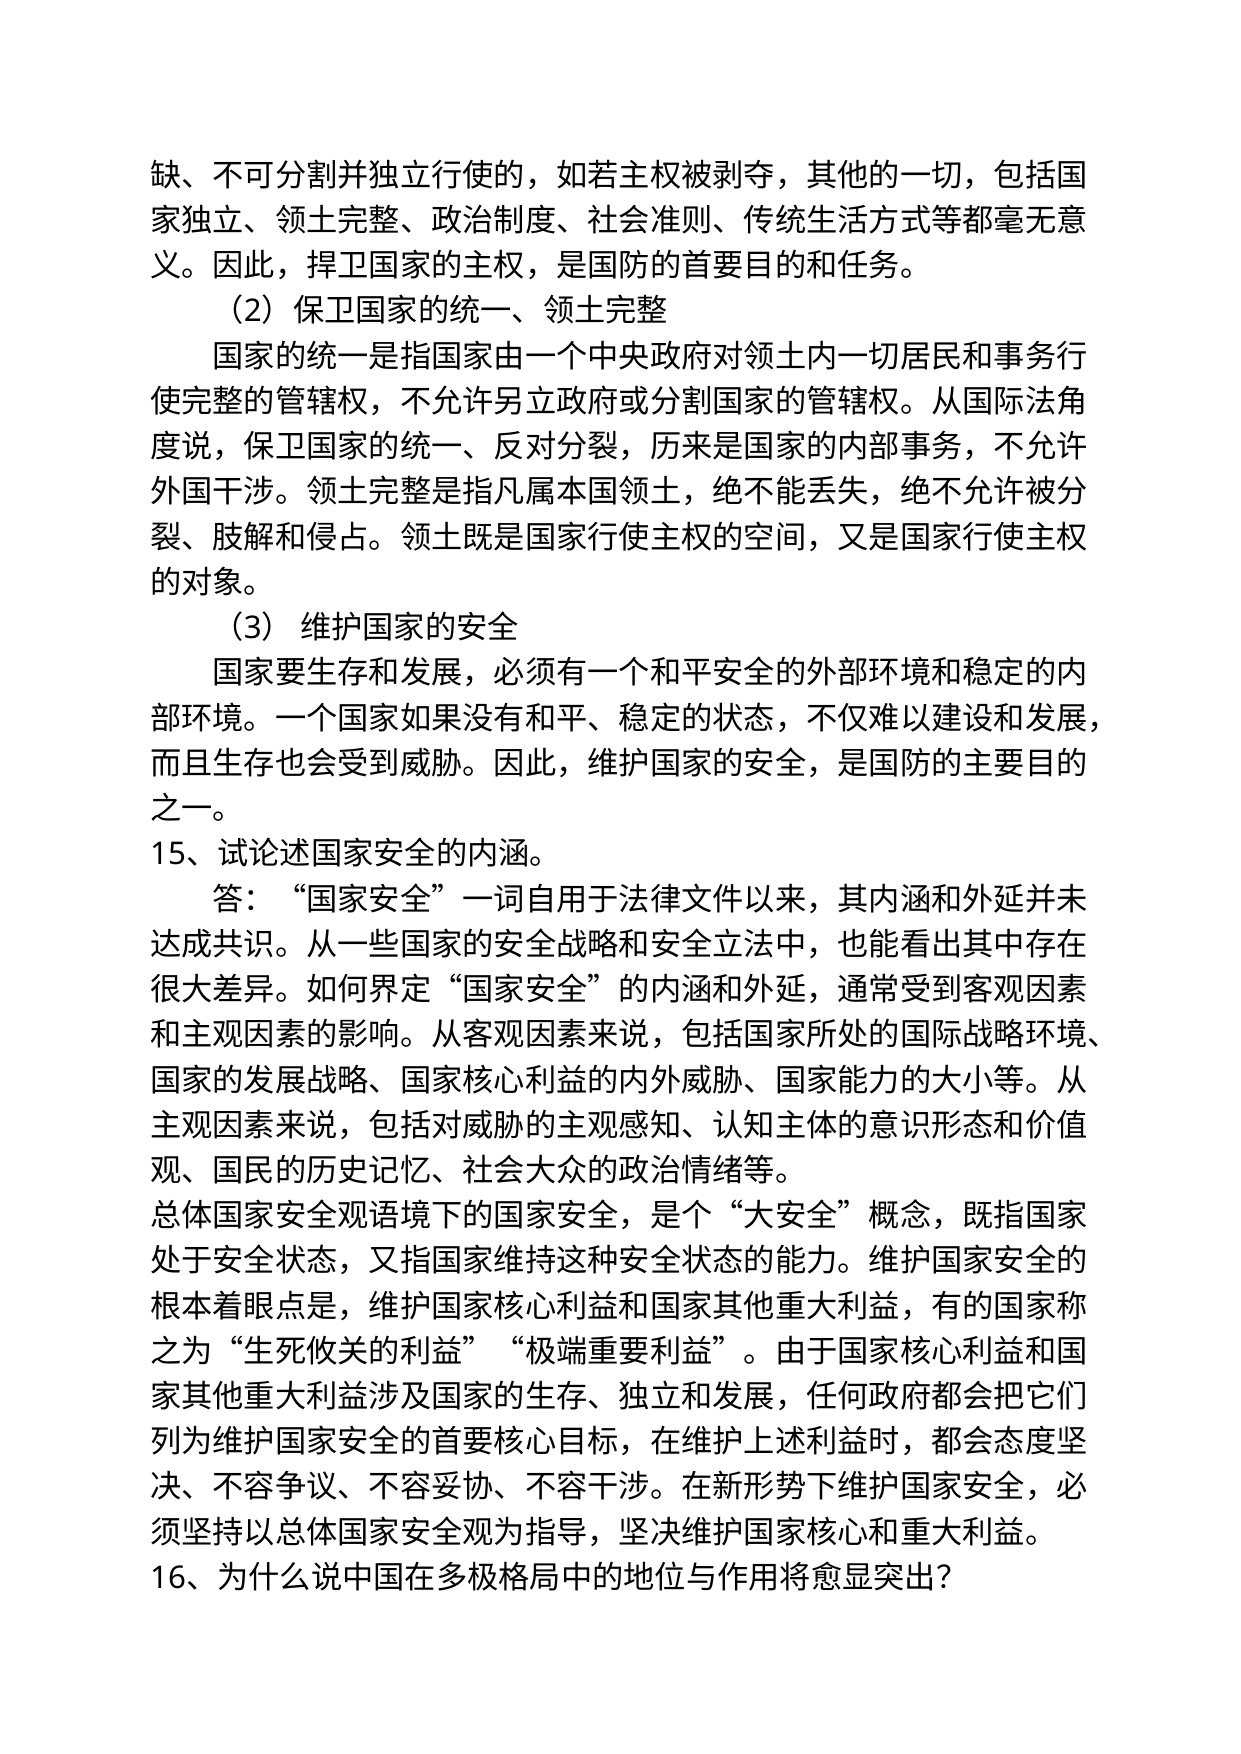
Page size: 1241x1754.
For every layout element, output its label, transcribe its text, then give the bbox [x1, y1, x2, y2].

list 15、试论述国家安全的内涵。 [150, 828, 1090, 874]
text 国家的统一是指国家由一个中央政府对领土内一切居民和事务行使完整的管辖权，不允许另立政府或分割国家的管辖权。从国际法角度说，保卫国家的统一、反对分裂，历来是国家的内部事务，不允许外国干涉。领土完整是指凡属本国领土，绝不能丢失，绝不允许被分裂、肢解和侵占。领土既是国家行使主权的空间，又是国家行使主权的对象。 [150, 331, 1090, 602]
text （2）保卫国家的统一、领土完整 [150, 286, 1090, 331]
text 答：“国家安全”一词自用于法律文件以来，其内涵和外延并未达成共识。从一些国家的安全战略和安全立法中，也能看出其中存在很大差异。如何界定“国家安全”的内涵和外延，通常受到客观因素和主观因素的影响。从客观因素来说，包括国家所处的国际战略环境、国家的发展战略、国家核心利益的内外威胁、国家能力的大小等。从主观因素来说，包括对威胁的主观感知、认知主体的意识形态和价值观、国民的历史记忆、社会大众的政治情绪等。 [150, 874, 1090, 1190]
text 总体国家安全观语境下的国家安全，是个“大安全”概念，既指国家处于安全状态，又指国家维持这种安全状态的能力。维护国家安全的根本着眼点是，维护国家核心利益和国家其他重大利益，有的国家称之为“生死攸关的利益”“极端重要利益”。由于国家核心利益和国家其他重大利益涉及国家的生存、独立和发展，任何政府都会把它们列为维护国家安全的首要核心目标，在维护上述利益时，都会态度坚决、不容争议、不容妥协、不容干涉。在新形势下维护国家安全，必须坚持以总体国家安全观为指导，坚决维护国家核心和重大利益。 [150, 1190, 1090, 1552]
text 国家要生存和发展，必须有一个和平安全的外部环境和稳定的内部环境。一个国家如果没有和平、稳定的状态，不仅难以建设和发展，而且生存也会受到威胁。因此，维护国家的安全，是国防的主要目的之一。 [150, 648, 1090, 828]
list 16、为什么说中国在多极格局中的地位与作用将愈显突出？ [150, 1552, 1090, 1597]
text （3） 维护国家的安全 [150, 602, 1090, 648]
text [150, 150, 1090, 286]
